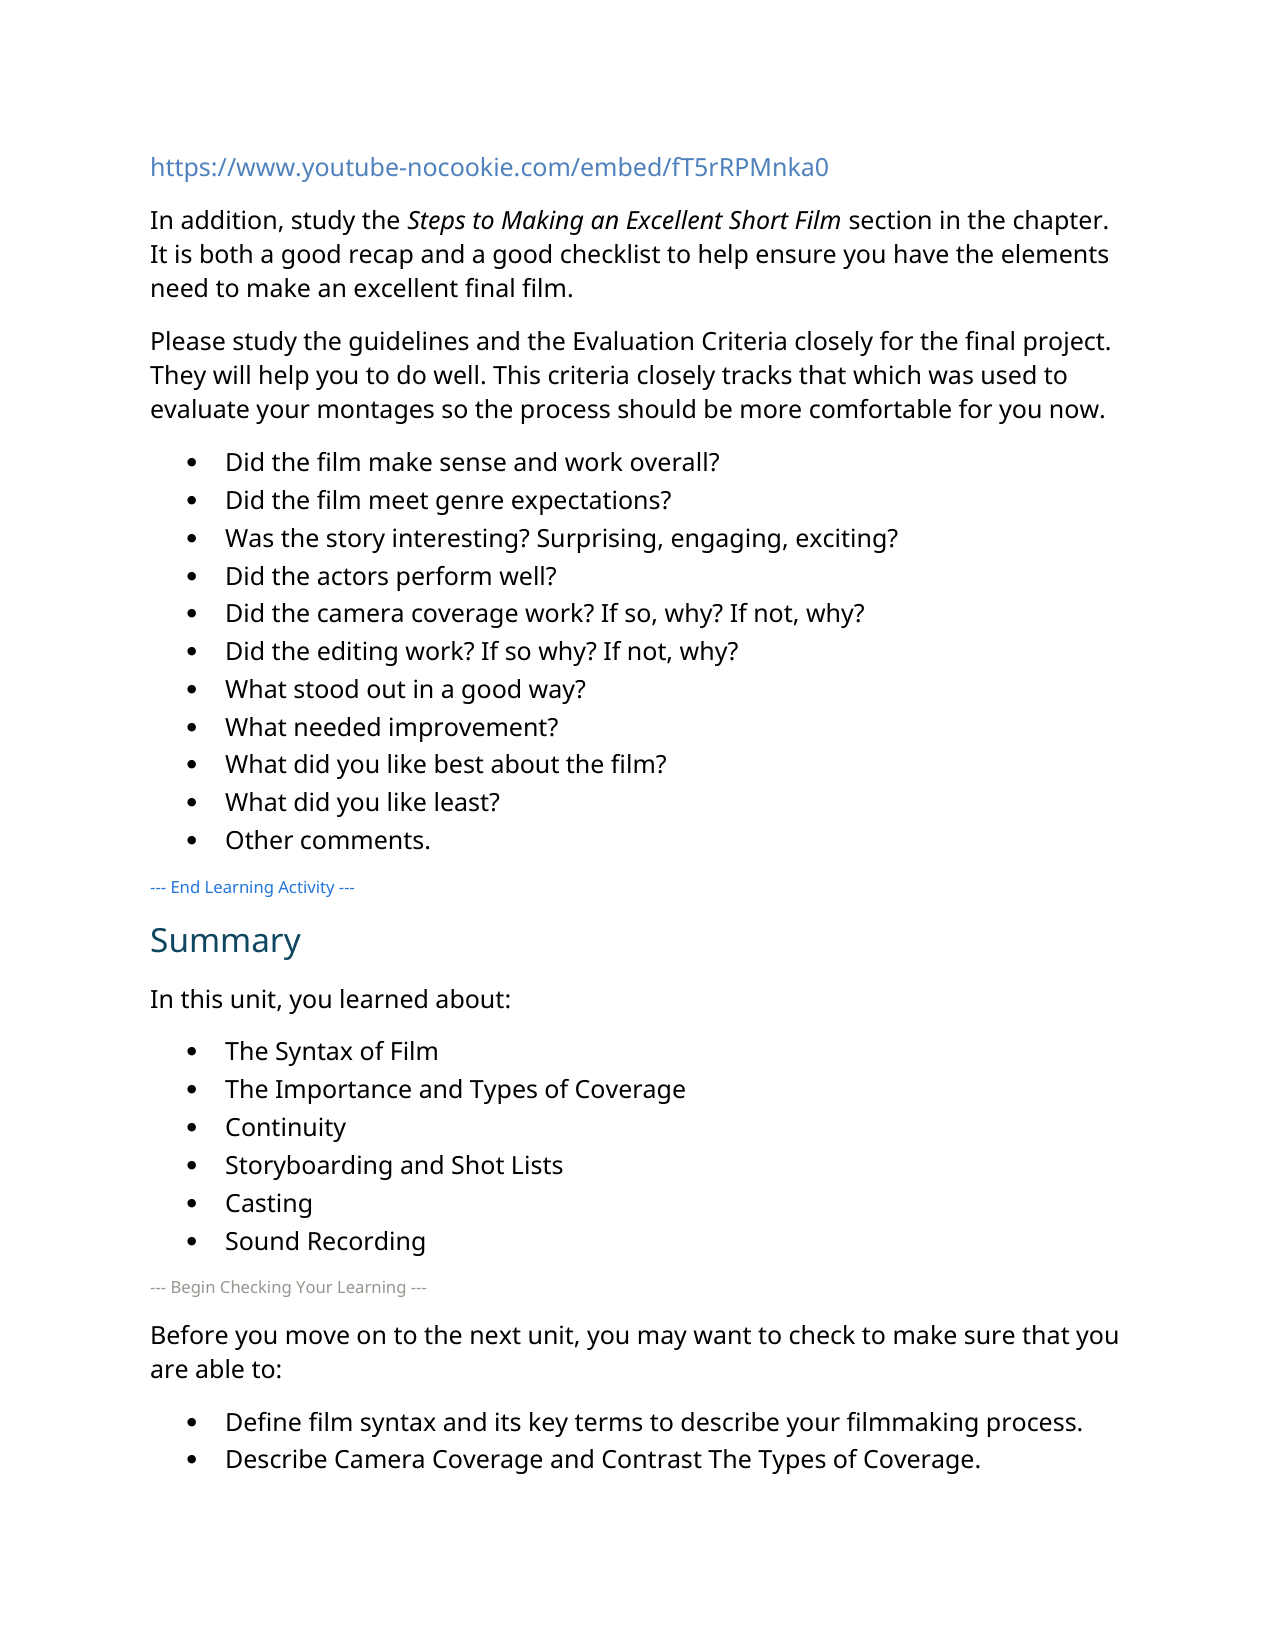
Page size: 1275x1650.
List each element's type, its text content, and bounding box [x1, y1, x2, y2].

list Did the editing work? If so why? If not, why? [187, 634, 1125, 668]
list What stood out in a good way? [187, 672, 1125, 706]
list Define film syntax and its key terms to describe your filmmaking process. [187, 1404, 1125, 1438]
list Describe Camera Coverage and Contrast The Types of Coverage. [187, 1442, 1125, 1476]
list Did the actors perform well? [187, 558, 1125, 592]
text Please study the guidelines and the Evaluation Criteria closely for the final project. They will help you to do well. This criteria closely tracks that which was used to evaluate your montages so the process should be more comfortable for you now. [150, 324, 1125, 426]
text --- End Learning Activity --- [150, 876, 1125, 898]
list What needed improvement? [187, 709, 1125, 743]
list What did you like least? [187, 785, 1125, 819]
text https://www.youtube-nocookie.com/embed/fT5rRPMnka0 [150, 150, 1125, 184]
list The Importance and Types of Coverage [187, 1072, 1125, 1106]
text In addition, study the Steps to Making an Excellent Short Film section in the chapter. It is both a good recap and a good checklist to help ensure you have the elements need to make an excellent final film. [150, 203, 1125, 305]
text In this unit, you learned about: [150, 981, 1125, 1015]
list The Syntax of Film [187, 1034, 1125, 1068]
list Sound Recording [187, 1223, 1125, 1257]
list Was the story interesting? Surprising, engaging, exciting? [187, 520, 1125, 554]
list Continuity [187, 1110, 1125, 1144]
list Did the film meet genre expectations? [187, 482, 1125, 517]
list Casting [187, 1185, 1125, 1219]
list Storyboarding and Shot Lists [187, 1147, 1125, 1182]
text Before you move on to the next unit, you may want to check to make sure that you are able to: [150, 1317, 1125, 1386]
text --- Begin Checking Your Learning --- [150, 1276, 1125, 1299]
list Other comments. [187, 823, 1125, 857]
list Did the camera coverage work? If so, why? If not, why? [187, 596, 1125, 630]
list What did you like best about the film? [187, 747, 1125, 781]
subtitle Summary [150, 917, 1125, 962]
list Did the film make sense and work overall? [187, 445, 1125, 479]
